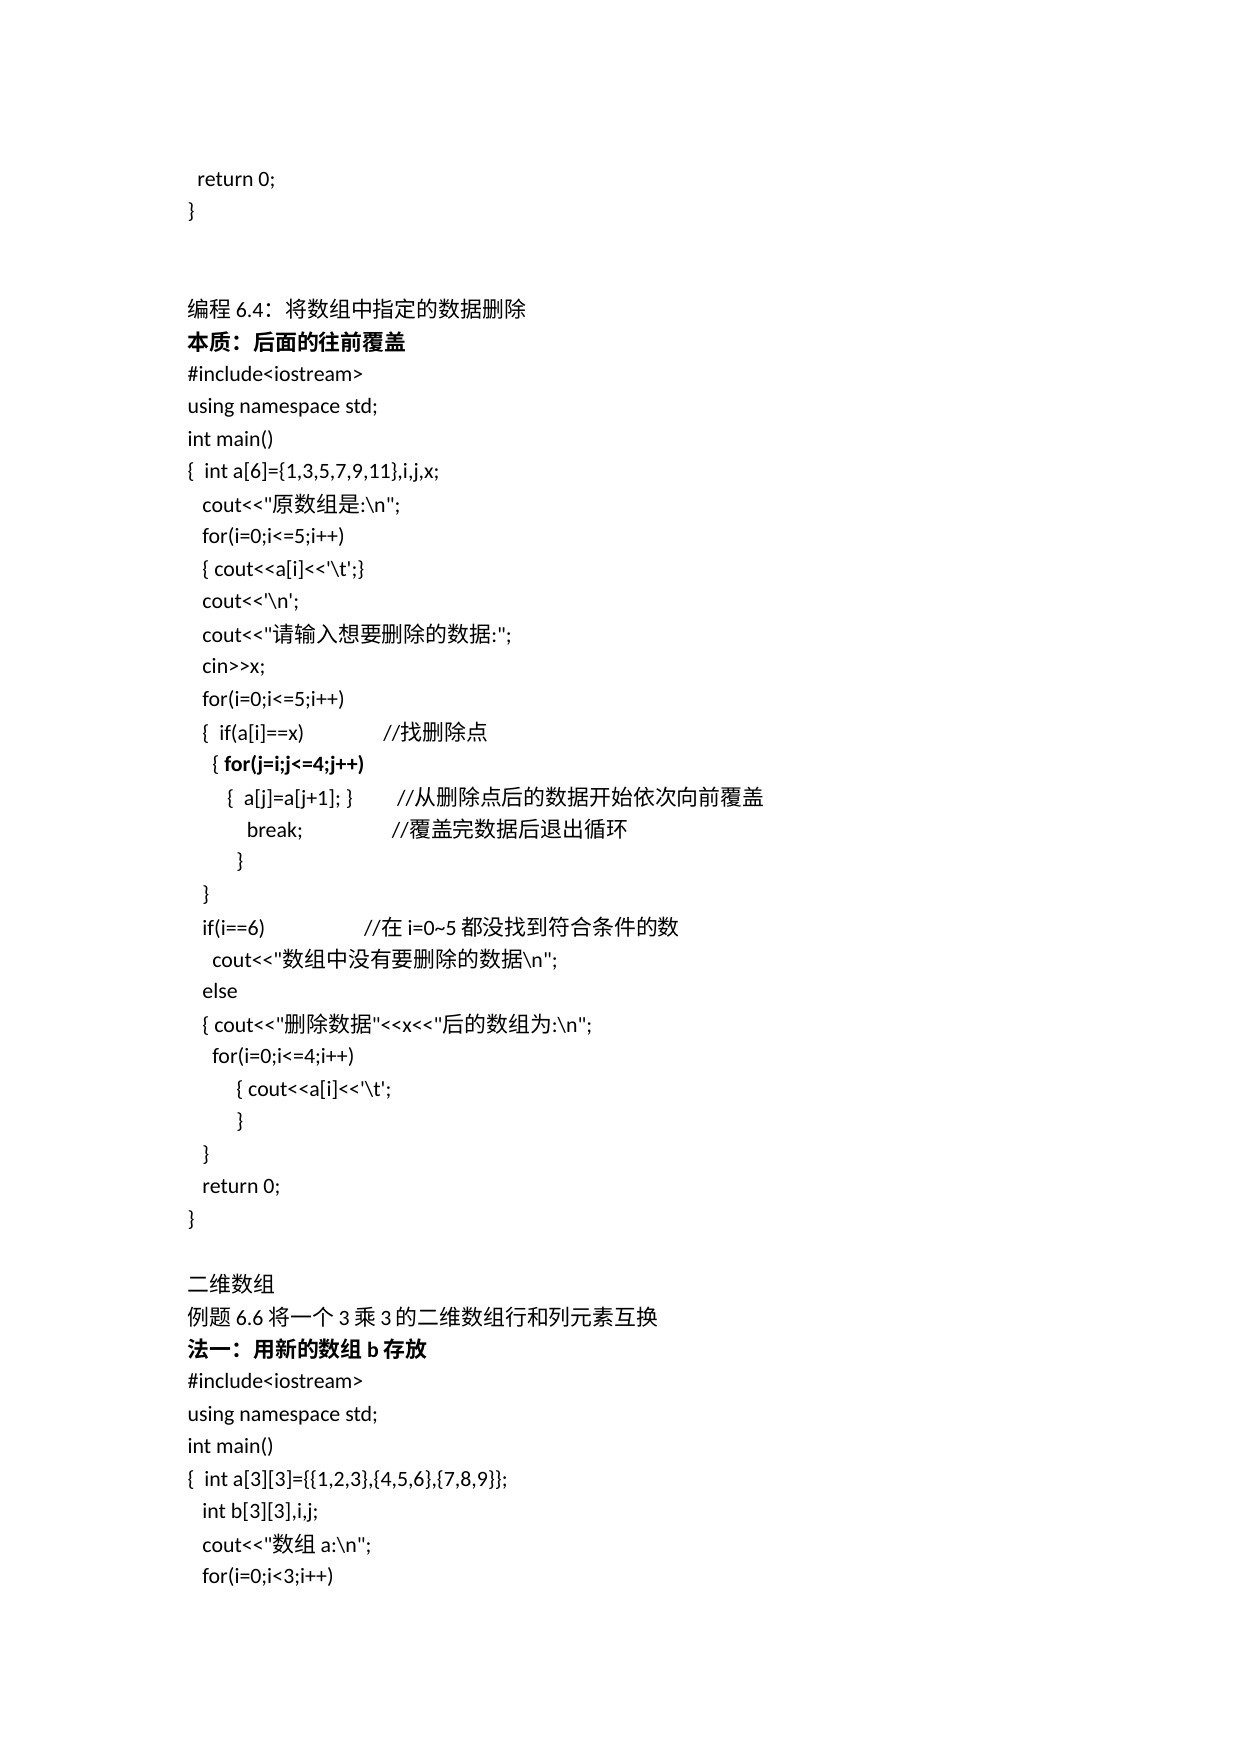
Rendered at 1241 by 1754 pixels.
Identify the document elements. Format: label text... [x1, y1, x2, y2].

list } [187, 1137, 1053, 1169]
list #include<iostream> [187, 1364, 1053, 1397]
list if(i==6) //在i=0~5都没找到符合条件的数 [187, 909, 1053, 942]
list int main() [187, 1429, 1053, 1462]
list 二维数组 [187, 1267, 1053, 1299]
list { int a[6]={1,3,5,7,9,11},i,j,x; [187, 454, 1053, 487]
list int main() [187, 422, 1053, 454]
list } [187, 1104, 1053, 1137]
list { cout<<"删除数据"<<x<<"后的数组为:\n"; [187, 1007, 1053, 1039]
list cin>>x; [187, 649, 1053, 682]
list { cout<<a[i]<<'\t'; [187, 1072, 1053, 1104]
list using namespace std; [187, 1397, 1053, 1429]
list for(i=0;i<=4;i++) [187, 1039, 1053, 1072]
list { if(a[i]==x) //找删除点 [187, 714, 1053, 747]
list for(i=0;i<3;i++) [187, 1559, 1053, 1592]
list cout<<'\n'; [187, 584, 1053, 617]
list } [187, 194, 1053, 227]
list 本质：后面的往前覆盖 [187, 324, 1053, 357]
list } [187, 844, 1053, 877]
list cout<<"数组中没有要删除的数据\n"; [187, 942, 1053, 974]
list #include<iostream> [187, 357, 1053, 389]
list cout<<"请输入想要删除的数据:"; [187, 617, 1053, 649]
list cout<<"数组a:\n"; [187, 1527, 1053, 1559]
list return 0; [187, 162, 1053, 194]
list { cout<<a[i]<<'\t';} [187, 552, 1053, 584]
list 例题6.6 将一个3乘3的二维数组行和列元素互换 [187, 1299, 1053, 1332]
list cout<<"原数组是:\n"; [187, 487, 1053, 519]
list { a[j]=a[j+1]; } //从删除点后的数据开始依次向前覆盖 [187, 779, 1053, 812]
list break; //覆盖完数据后退出循环 [187, 812, 1053, 844]
list using namespace std; [187, 389, 1053, 422]
list int b[3][3],i,j; [187, 1494, 1053, 1527]
list 编程6.4：将数组中指定的数据删除 [187, 292, 1053, 324]
list } [187, 1202, 1053, 1234]
list { int a[3][3]={{1,2,3},{4,5,6},{7,8,9}}; [187, 1462, 1053, 1494]
list for(i=0;i<=5;i++) [187, 682, 1053, 714]
list else [187, 974, 1053, 1007]
list { for(j=i;j<=4;j++) [187, 747, 1053, 779]
list for(i=0;i<=5;i++) [187, 519, 1053, 552]
list return 0; [187, 1169, 1053, 1202]
list } [187, 877, 1053, 909]
list 法一：用新的数组b存放 [187, 1332, 1053, 1364]
